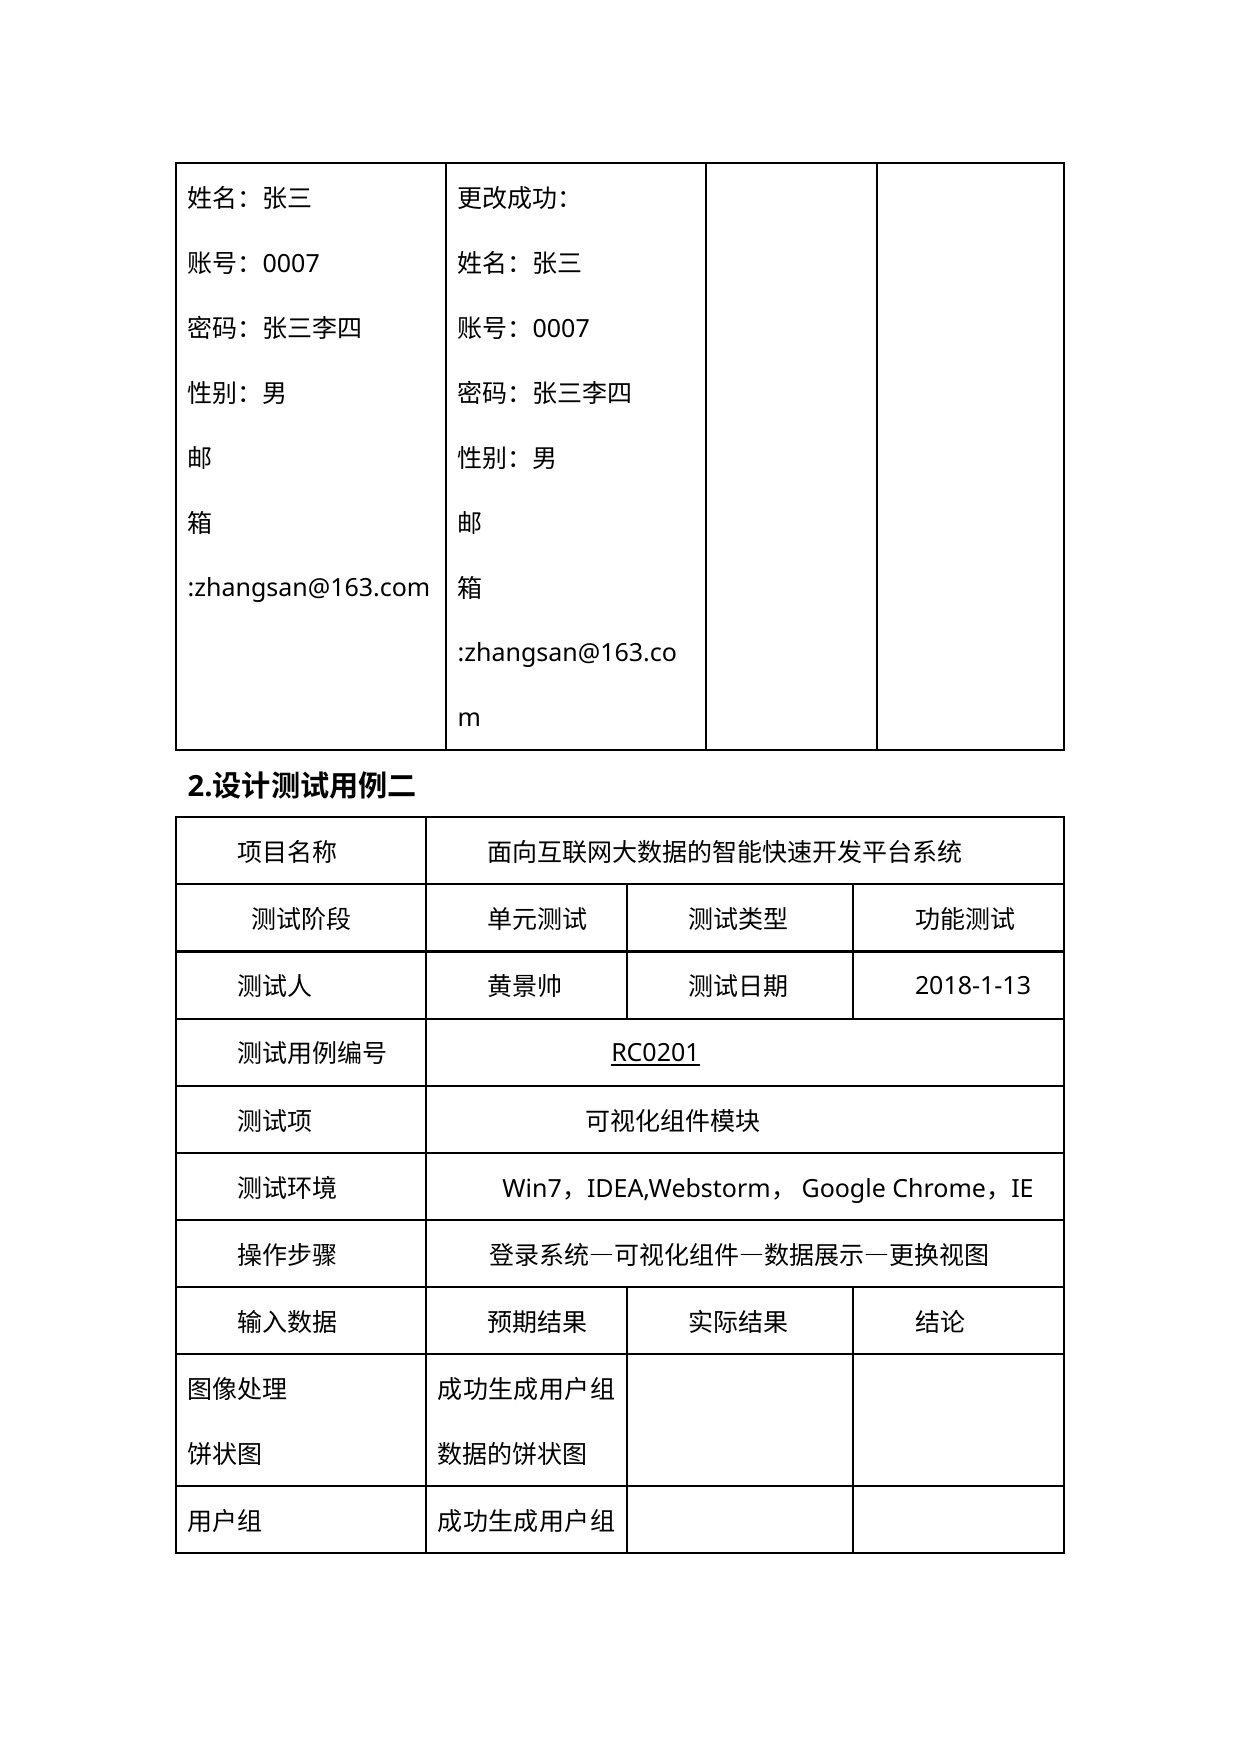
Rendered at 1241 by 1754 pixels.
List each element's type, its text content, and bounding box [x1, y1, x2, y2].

table_cell 测试用例编号 [177, 1020, 425, 1084]
table_cell 功能测试 [854, 885, 1063, 950]
table_cell 单元测试 [427, 885, 626, 950]
table_cell 测试项 [177, 1087, 425, 1152]
table_cell 测试人 [177, 953, 425, 1017]
table_cell 登录系统—可视化组件—数据展示—更换视图 [427, 1221, 1063, 1286]
table_cell 用户组 条形图 [177, 1487, 425, 1552]
table_cell [707, 164, 876, 749]
table_cell [878, 164, 1063, 749]
table_cell 更改成功： 姓名：张三 账号：0007 密码：张三李四 性别：男 邮箱:zhangsan@163.com [447, 164, 705, 749]
table_cell [628, 1355, 852, 1485]
table_cell Win7，IDEA,Webstorm， Google Chrome，IE [427, 1154, 1063, 1219]
table_cell 黄景帅 [427, 953, 626, 1017]
table_cell RC0201 [427, 1020, 1063, 1084]
table_cell 测试阶段 [177, 885, 425, 950]
table_cell 可视化组件模块 [427, 1087, 1063, 1152]
table_cell 结论 [854, 1288, 1063, 1353]
table_cell [628, 1487, 852, 1552]
table_header 项目名称 [177, 818, 425, 883]
table_cell 测试日期 [628, 953, 852, 1017]
table_cell [854, 1355, 1063, 1485]
table_cell 操作步骤 [177, 1221, 425, 1286]
table_cell 成功生成用户组数据的条形图 [427, 1487, 626, 1552]
table_cell 姓名：张三 账号：0007 密码：张三李四 性别：男 邮箱:zhangsan@163.com [177, 164, 445, 749]
table_cell 实际结果 [628, 1288, 852, 1353]
text 2.设计测试用例二 [187, 751, 1053, 816]
table_cell 测试环境 [177, 1154, 425, 1219]
table_cell 成功生成用户组数据的饼状图 [427, 1355, 626, 1485]
table_cell [854, 1487, 1063, 1552]
table_cell 输入数据 [177, 1288, 425, 1353]
table_cell 图像处理 饼状图 [177, 1355, 425, 1485]
table_cell 测试类型 [628, 885, 852, 950]
table_cell 预期结果 [427, 1288, 626, 1353]
table_cell 2018-1-13 [854, 953, 1063, 1017]
table_header 面向互联网大数据的智能快速开发平台系统 [427, 818, 1063, 883]
